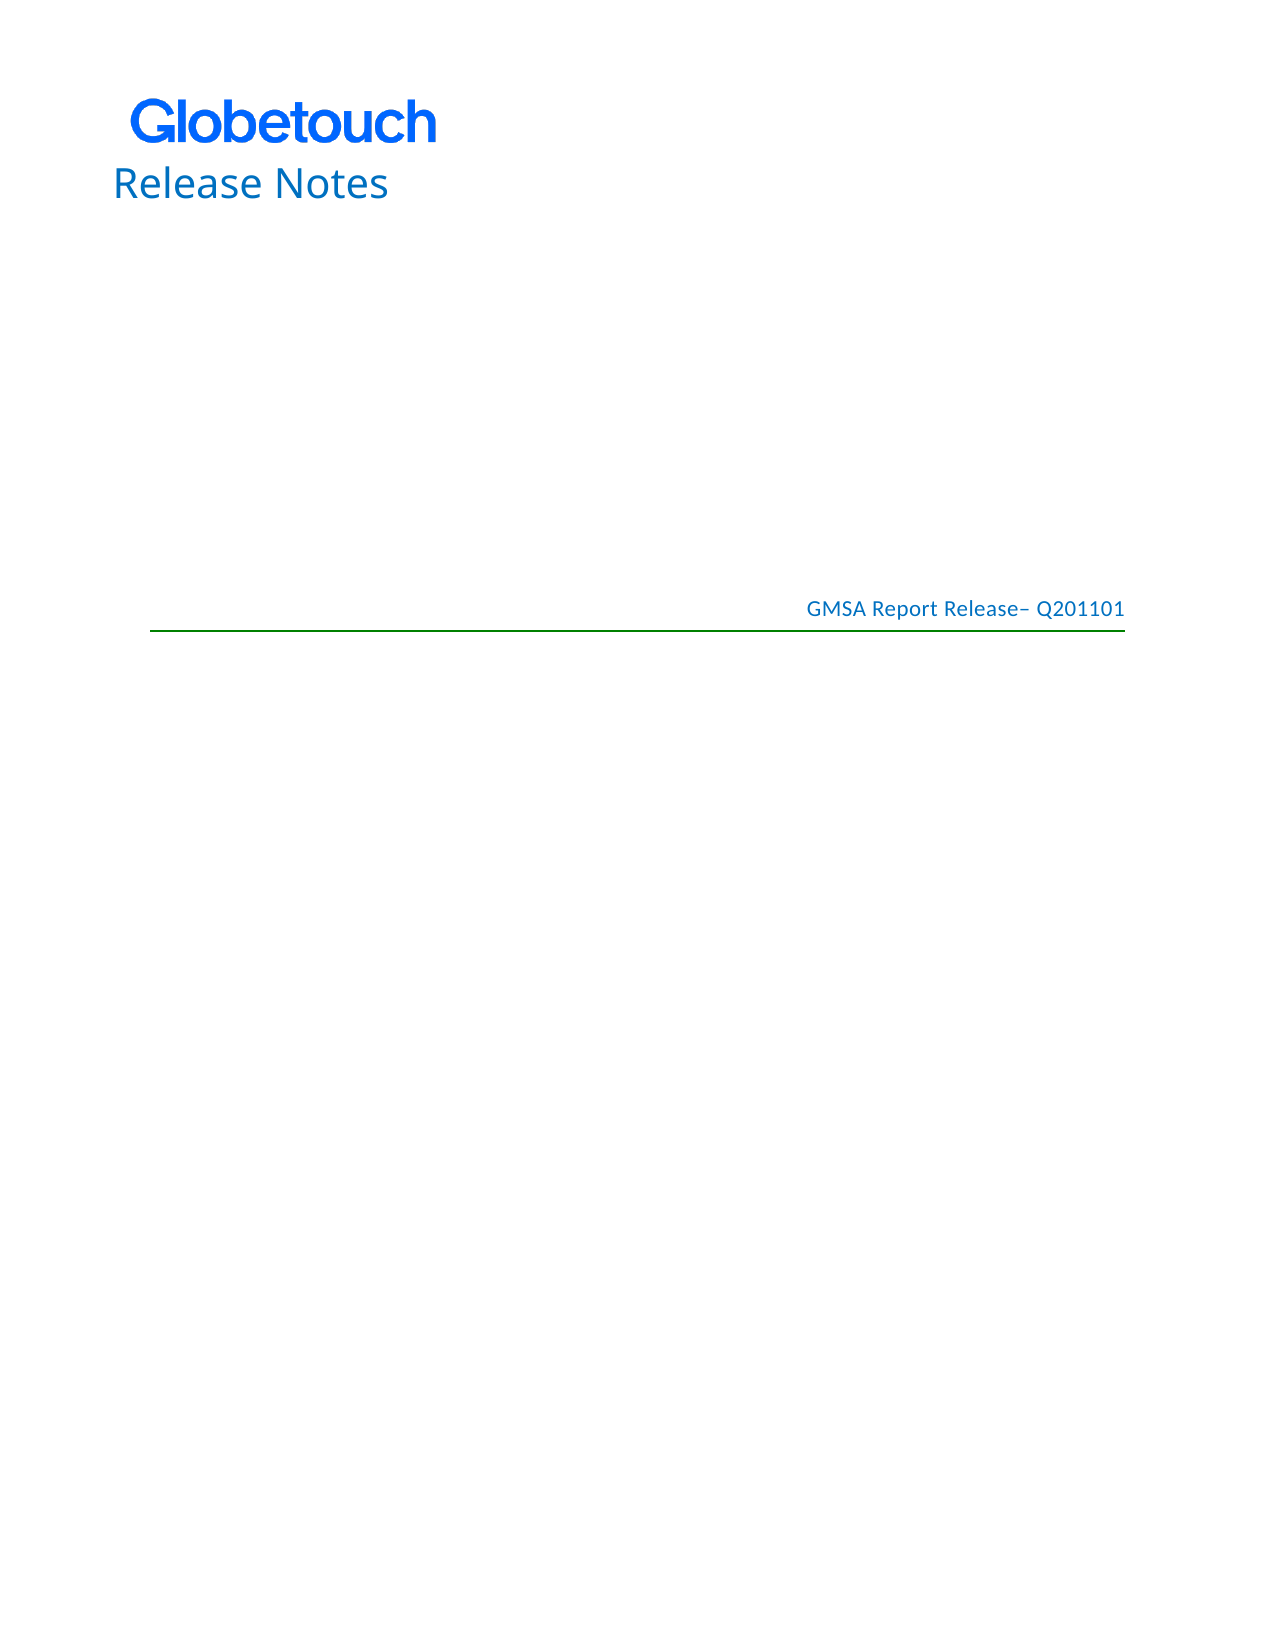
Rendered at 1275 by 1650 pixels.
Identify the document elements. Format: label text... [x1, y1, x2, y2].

title GMSA Report Release– Q201101 [150, 594, 1125, 630]
picture [118, 87, 448, 154]
